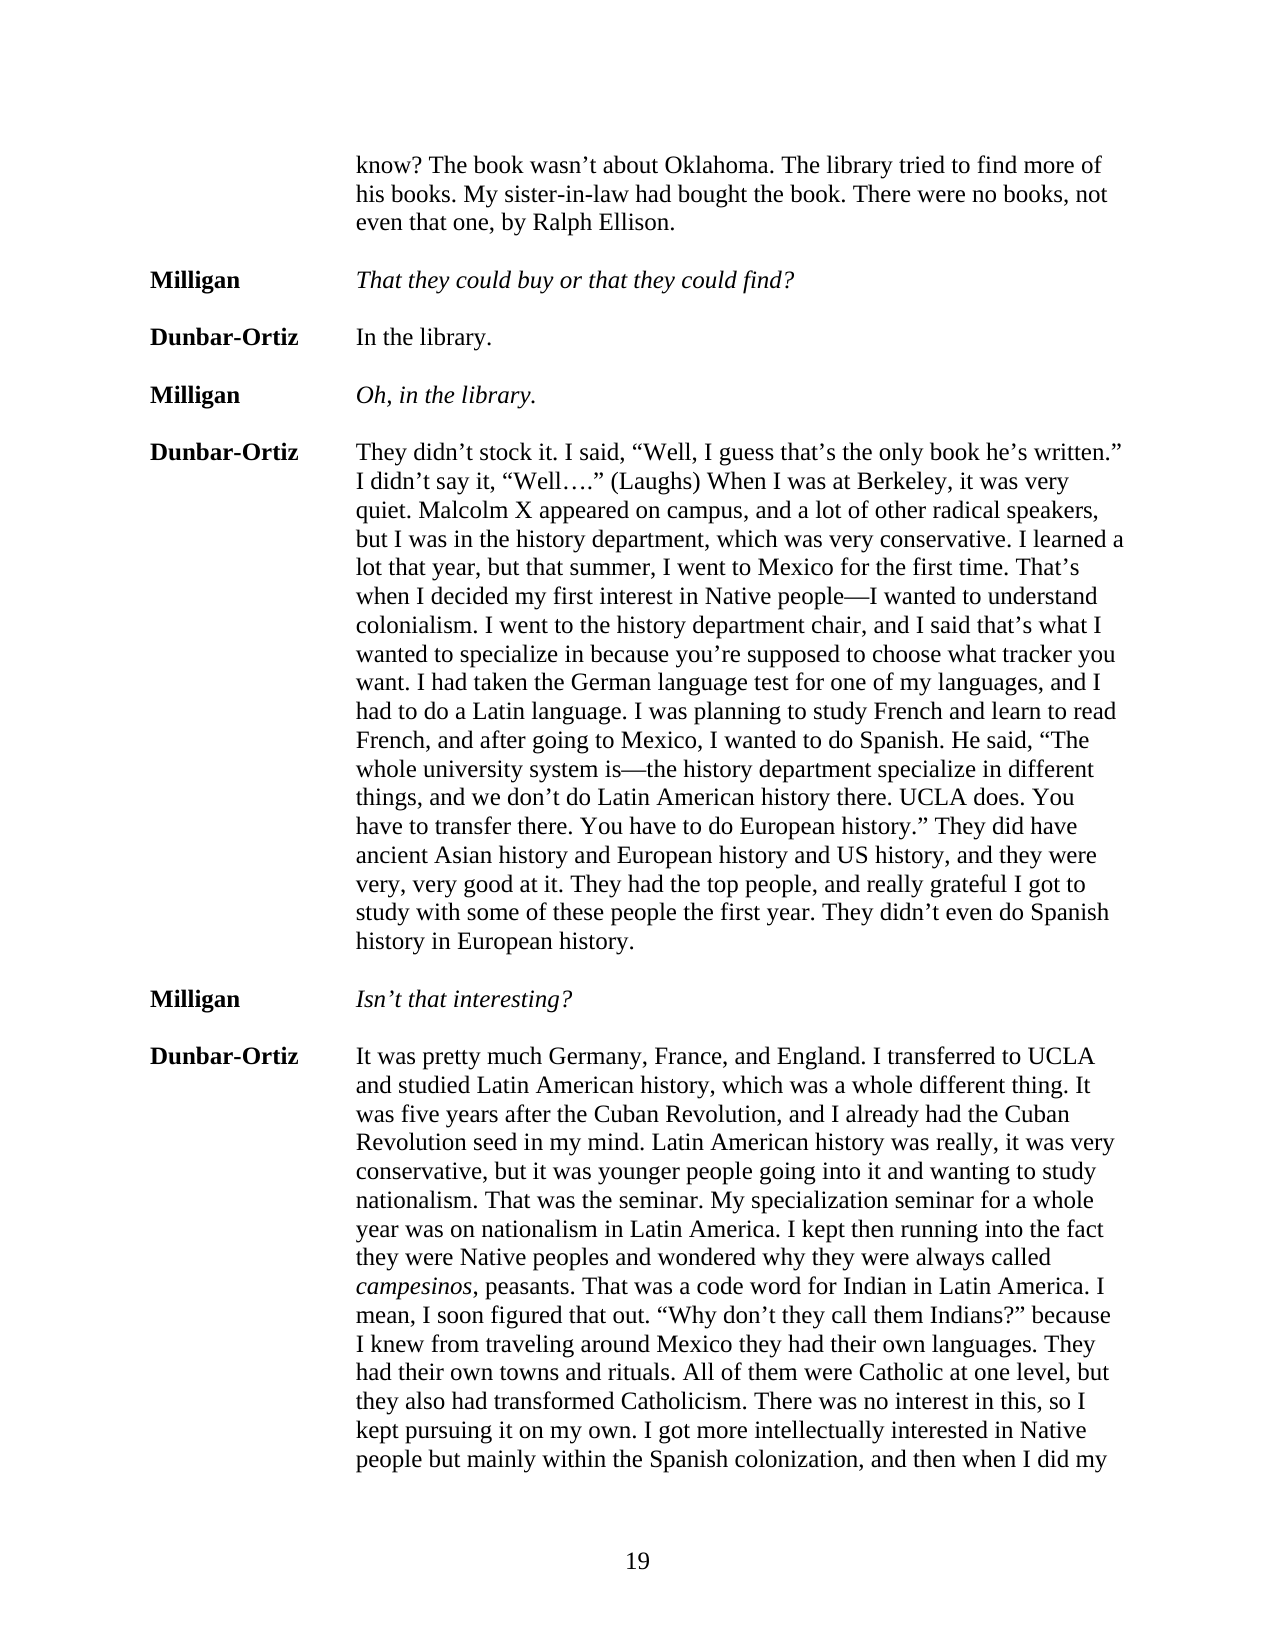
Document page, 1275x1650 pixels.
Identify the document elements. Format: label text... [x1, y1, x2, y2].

text Dunbar-Ortiz They didn’t stock it. I said, “Well, I guess that’s the only book he’s written.” I didn’t say it, “Well….” (Laughs) When I was at Berkeley, it was very quiet. Malcolm X appeared on campus, and a lot of other radical speakers, but I was in the history department, which was very conservative. I learned a lot that year, but that summer, I went to Mexico for the first time. That’s when I decided my first interest in Native people—I wanted to understand colonialism. I went to the history department chair, and I said that’s what I wanted to specialize in because you’re supposed to choose what tracker you want. I had taken the German language test for one of my languages, and I had to do a Latin language. I was planning to study French and learn to read French, and after going to Mexico, I wanted to do Spanish. He said, “The whole university system is—the history department specialize in different things, and we don’t do Latin American history there. UCLA does. You have to transfer there. You have to do European history.” They did have ancient Asian history and European history and US history, and they were very, very good at it. They had the top people, and really grateful I got to study with some of these people the first year. They didn’t even do Spanish history in European history. [150, 437, 1125, 955]
text Milligan That they could buy or that they could find? [150, 265, 1125, 294]
text Milligan Oh, in the library. [150, 380, 1125, 409]
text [150, 150, 1125, 236]
text Dunbar-Ortiz In the library. [150, 322, 1125, 351]
text Milligan Isn’t that interesting? [150, 984, 1125, 1012]
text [150, 1041, 1125, 1472]
